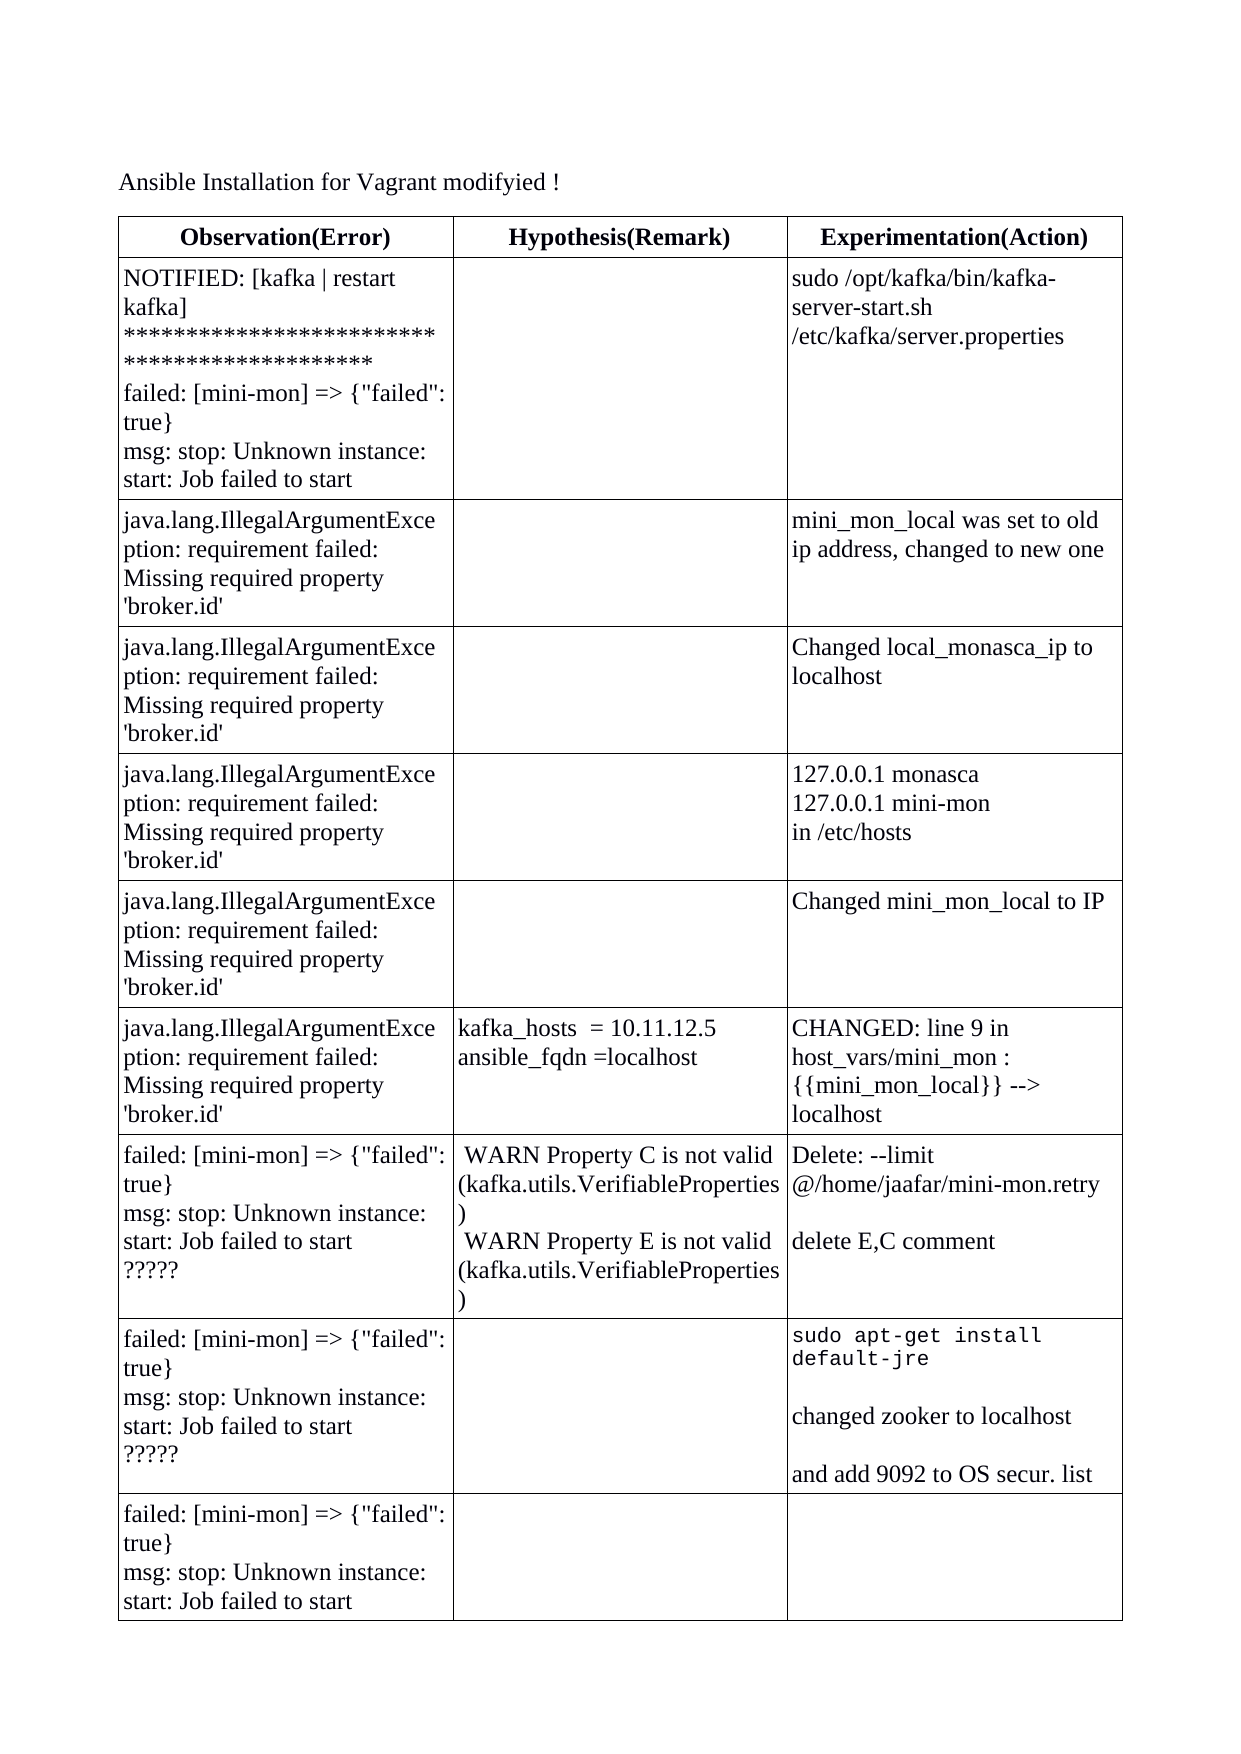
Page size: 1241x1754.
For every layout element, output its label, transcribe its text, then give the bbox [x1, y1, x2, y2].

table_cell sudo apt-get install default-jre changed zooker to localhost and add 9092 to OS secur. list [788, 1319, 1122, 1493]
table_cell Changed local_monasca_ip to localhost [788, 627, 1122, 753]
table_cell failed: [mini-mon] => {"failed": true} msg: stop: Unknown instance: start: Job failed to start ????? [119, 1135, 453, 1318]
table_cell [454, 1494, 787, 1620]
table_cell [454, 754, 787, 880]
table_cell Delete: --limit @/home/jaafar/mini-mon.retry delete E,C comment [788, 1135, 1122, 1318]
table_header Observation(Error) [119, 217, 453, 257]
table_cell java.lang.IllegalArgumentException: requirement failed: Missing required property 'broker.id' [119, 1008, 453, 1134]
text Ansible Installation for Vagrant modifyied ! [118, 167, 1122, 196]
table_cell WARN Property C is not valid (kafka.utils.VerifiableProperties) WARN Property E is not valid (kafka.utils.VerifiableProperties) [454, 1135, 787, 1318]
table_header Experimentation(Action) [788, 217, 1122, 257]
table_cell [454, 881, 787, 1007]
table_cell kafka_hosts = 10.11.12.5 ansible_fqdn =localhost [454, 1008, 787, 1134]
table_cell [119, 1319, 453, 1493]
table_header Hypothesis(Remark) [454, 217, 787, 257]
table_cell sudo /opt/kafka/bin/kafka-server-start.sh /etc/kafka/server.properties [788, 258, 1122, 499]
table_cell [454, 500, 787, 626]
table_cell 127.0.0.1 monasca 127.0.0.1 mini-mon in /etc/hosts [788, 754, 1122, 880]
table_cell [788, 1494, 1122, 1620]
table_cell java.lang.IllegalArgumentException: requirement failed: Missing required property 'broker.id' [119, 500, 453, 626]
table_cell java.lang.IllegalArgumentException: requirement failed: Missing required property 'broker.id' [119, 881, 453, 1007]
table_cell Changed mini_mon_local to IP [788, 881, 1122, 1007]
table_cell NOTIFIED: [kafka | restart kafka] ********************************************* failed: [mini-mon] => {"failed": true} msg: stop: Unknown instance: start: Job failed to start [119, 258, 453, 499]
table_cell [454, 627, 787, 753]
table_cell java.lang.IllegalArgumentException: requirement failed: Missing required property 'broker.id' [119, 627, 453, 753]
table_cell java.lang.IllegalArgumentException: requirement failed: Missing required property 'broker.id' [119, 754, 453, 880]
table_cell [454, 258, 787, 499]
table_cell mini_mon_local was set to old ip address, changed to new one [788, 500, 1122, 626]
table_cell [119, 1494, 453, 1620]
table_cell CHANGED: line 9 in host_vars/mini_mon : {{mini_mon_local}} --> localhost [788, 1008, 1122, 1134]
table_cell [454, 1319, 787, 1493]
